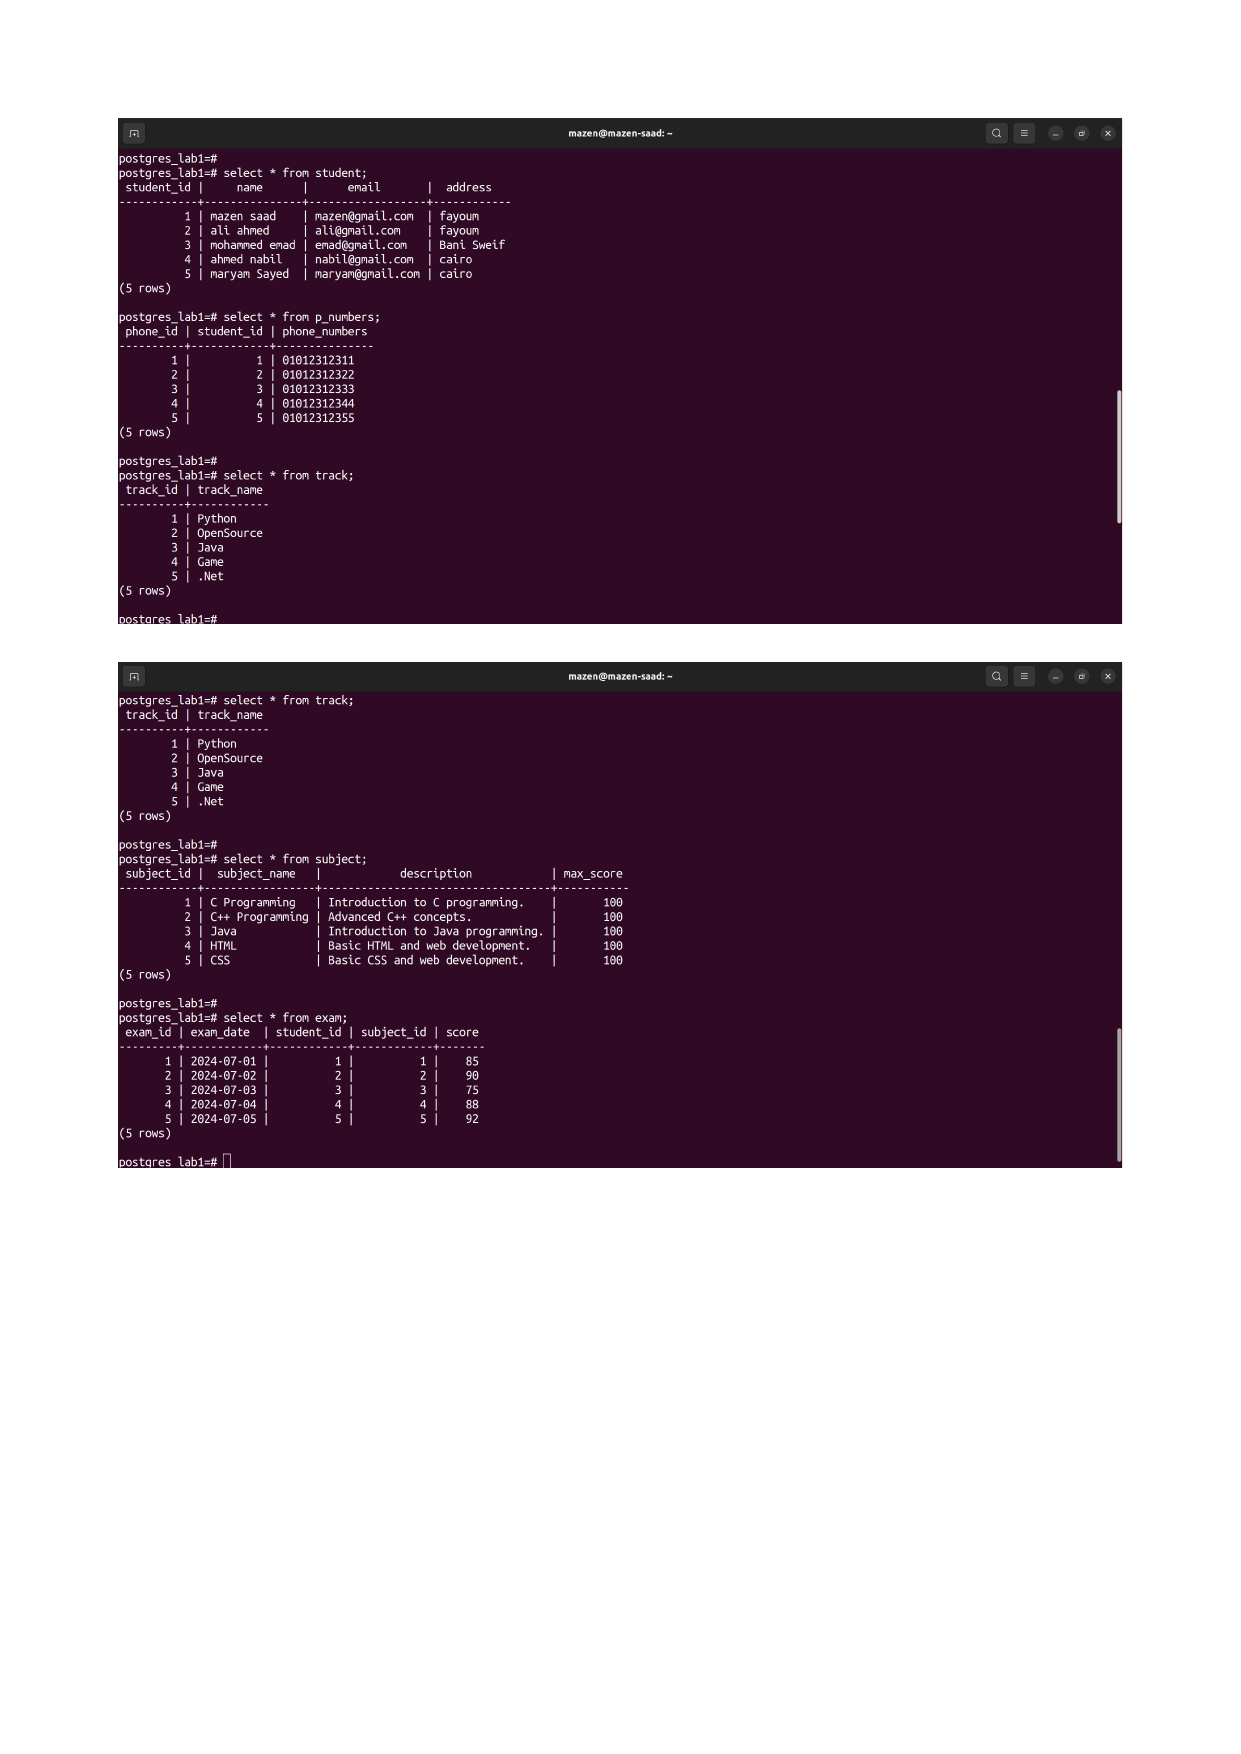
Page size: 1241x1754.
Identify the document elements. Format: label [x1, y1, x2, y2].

picture [118, 118, 1123, 624]
picture [118, 662, 1123, 1168]
